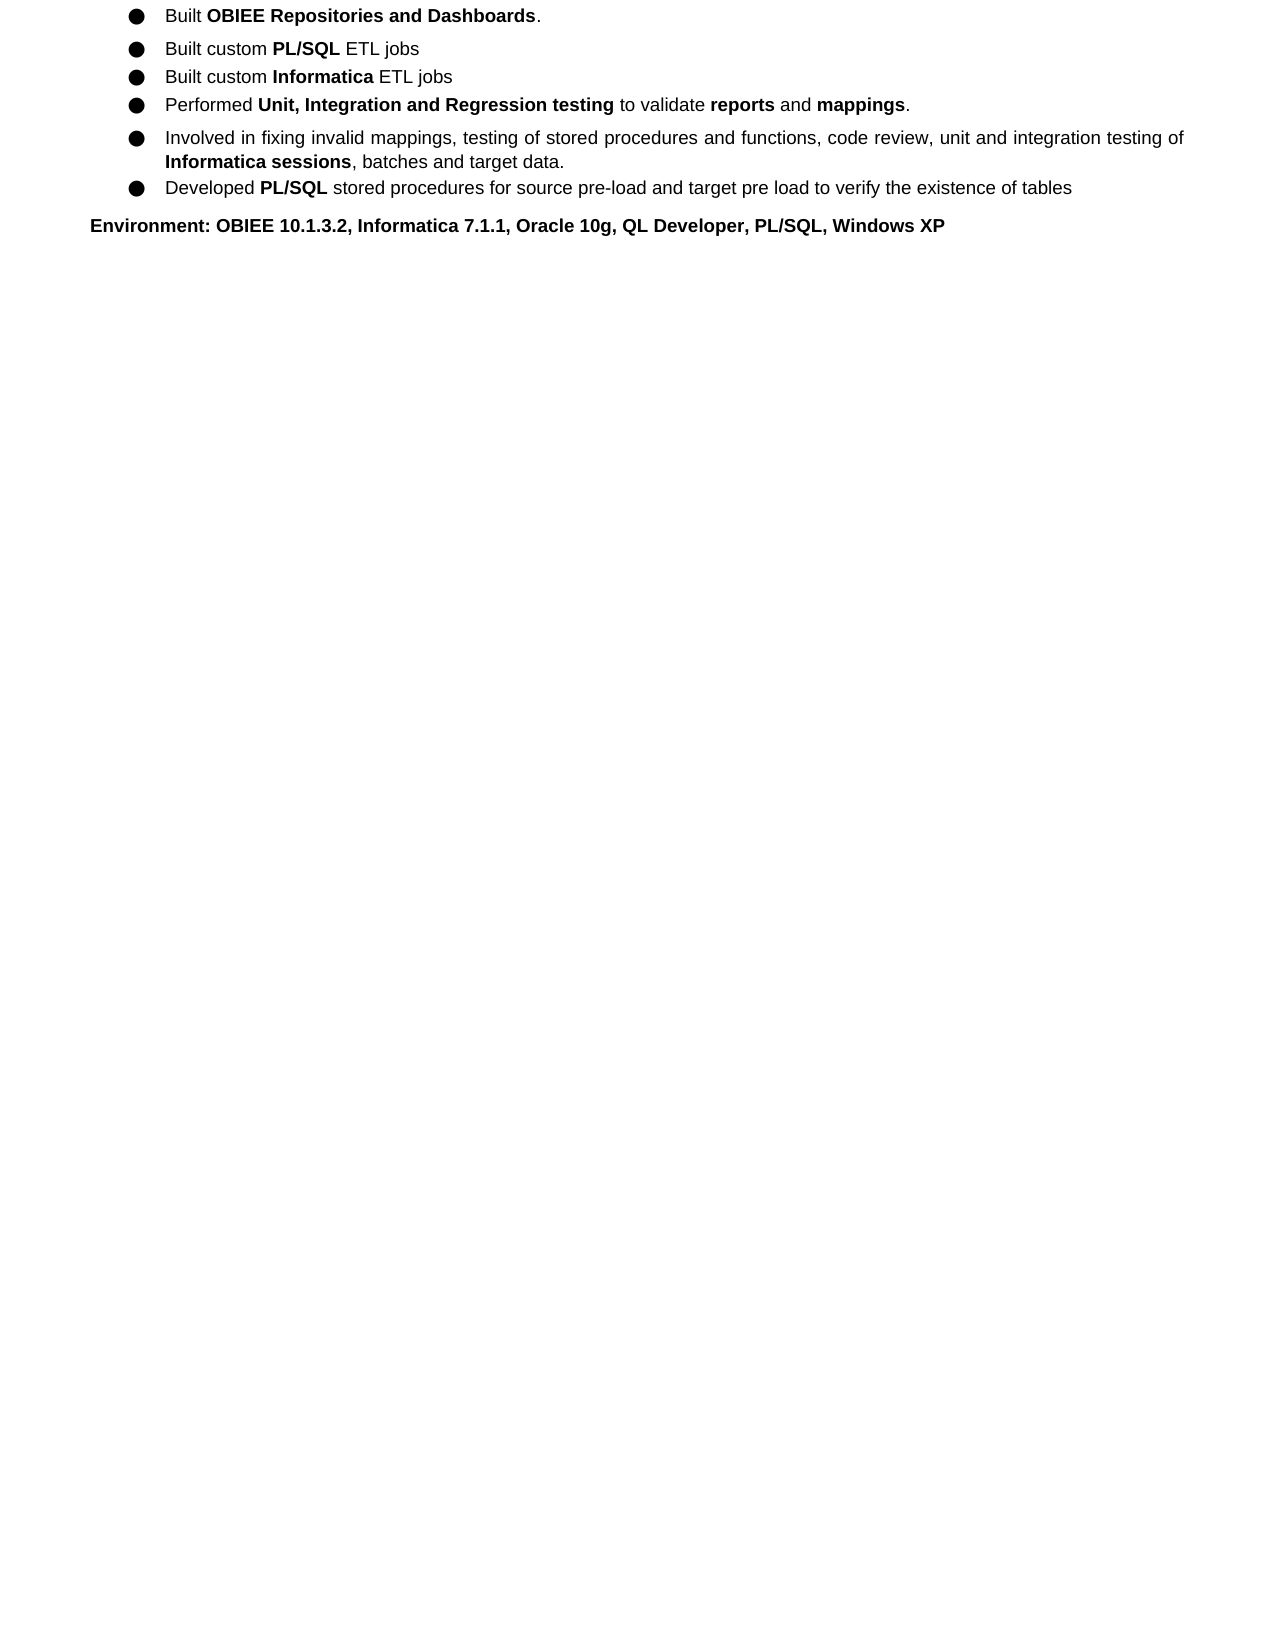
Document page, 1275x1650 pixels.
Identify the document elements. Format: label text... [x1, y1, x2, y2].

list Built OBIEE Repositories and Dashboards. [127, 0, 1185, 28]
list Performed Unit, Integration and Regression testing to validate reports and mappings. [127, 89, 1185, 118]
list Developed PL/SQL stored procedures for source pre-load and target pre load to verify the existence of tables [127, 172, 1185, 201]
list Involved in fixing invalid mappings, testing of stored procedures and functions, code review, unit and integration testing of Informatica sessions, batches and target data. [127, 122, 1185, 172]
text Environment: OBIEE 10.1.3.2, Informatica 7.1.1, Oracle 10g, QL Developer, PL/SQL, Windows XP [90, 215, 1185, 237]
list Built custom PL/SQL ETL jobs [127, 33, 1185, 61]
list Built custom Informatica ETL jobs [127, 61, 1185, 89]
